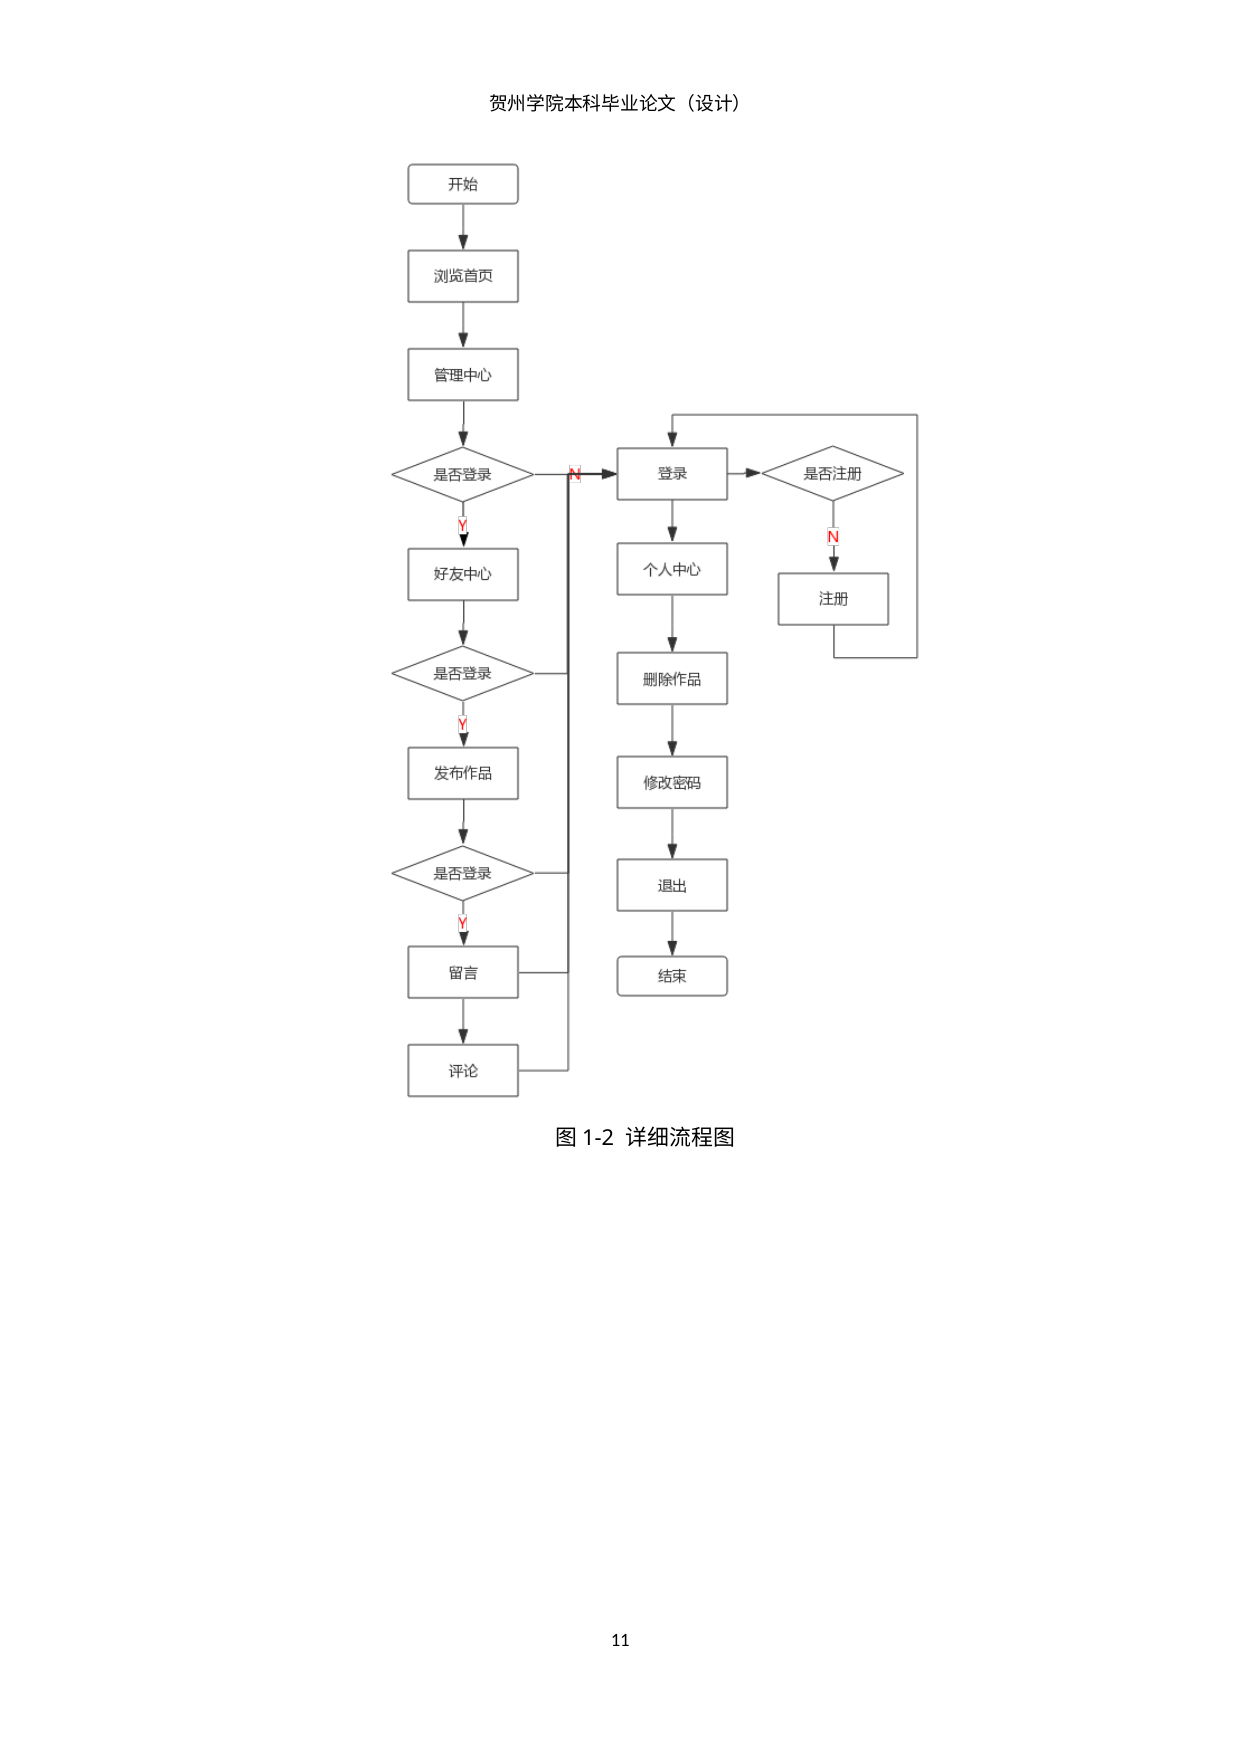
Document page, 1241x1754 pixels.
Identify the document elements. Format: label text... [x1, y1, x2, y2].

text 图1-2 详细流程图 [187, 1120, 1053, 1152]
picture [338, 162, 952, 1100]
